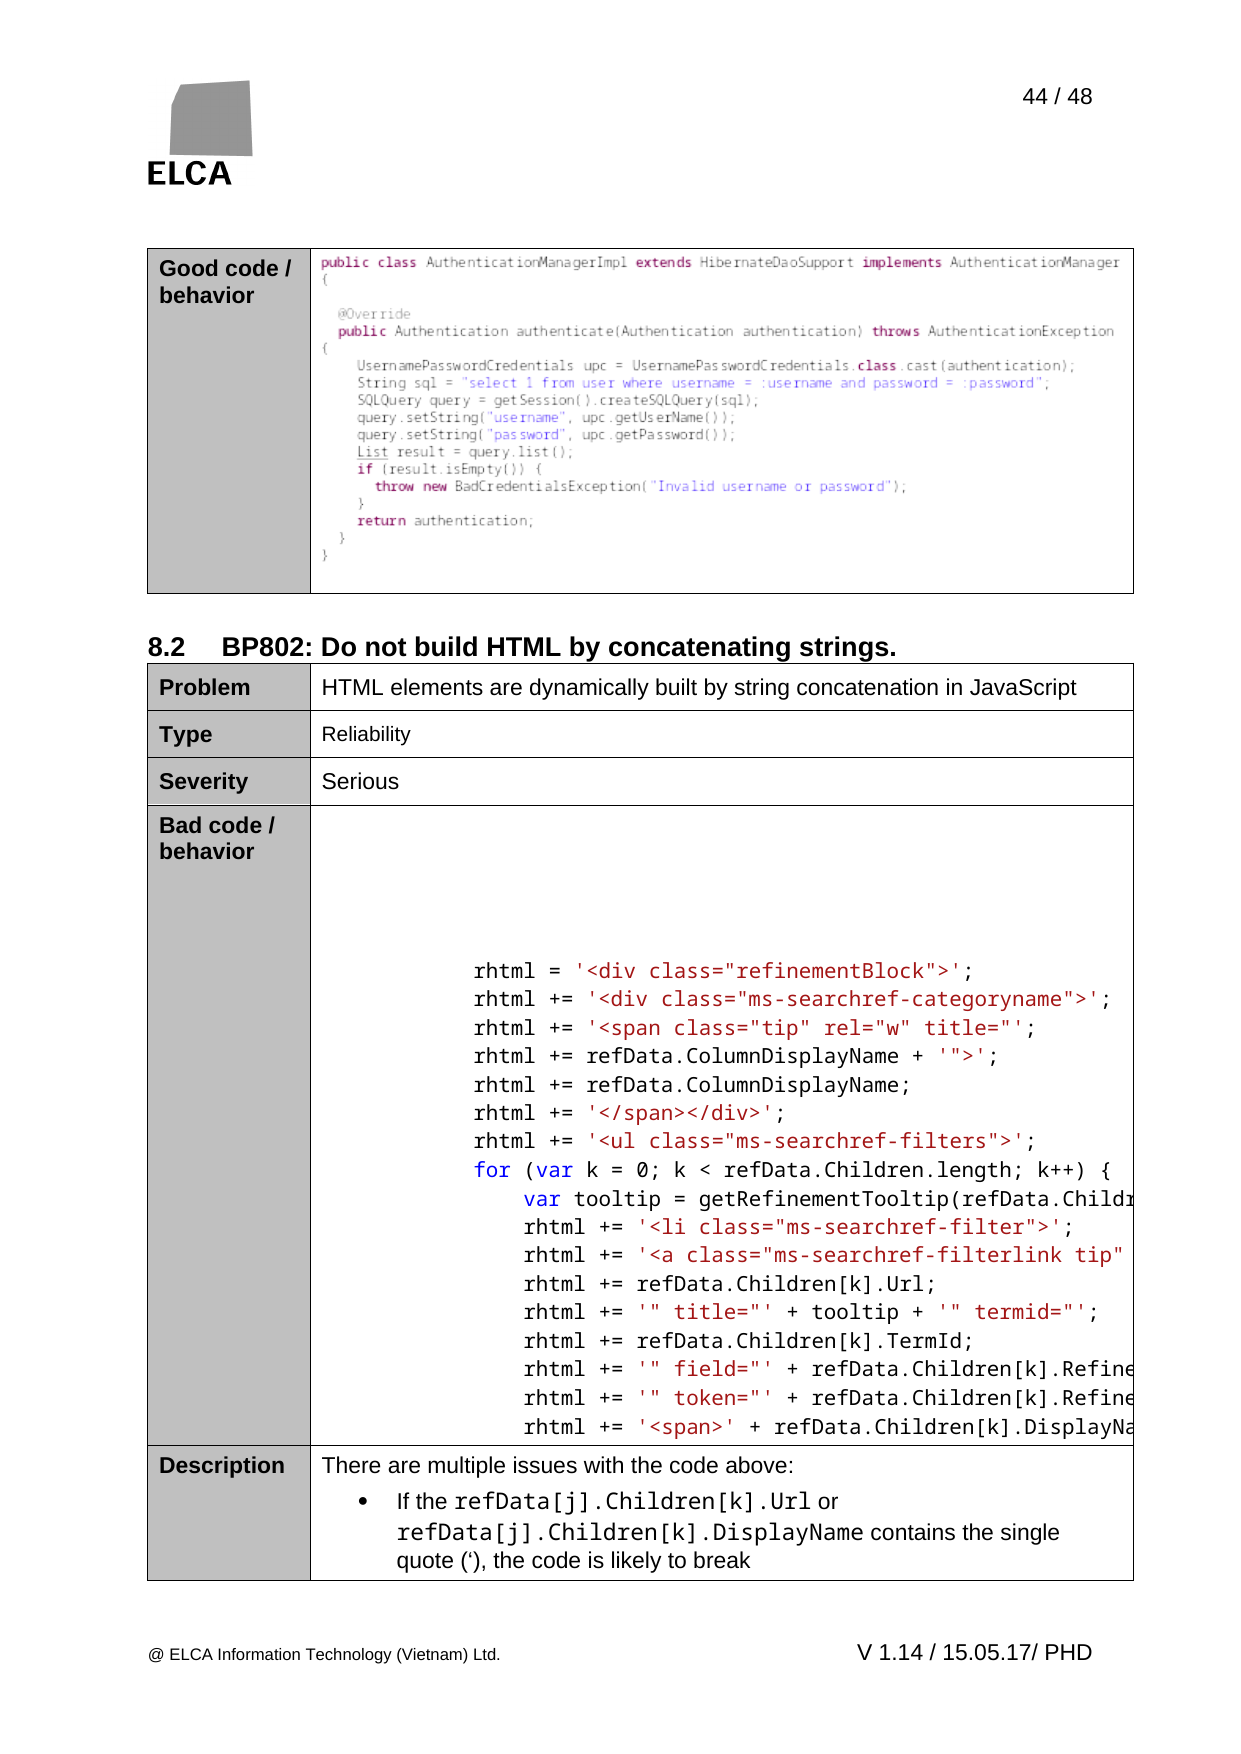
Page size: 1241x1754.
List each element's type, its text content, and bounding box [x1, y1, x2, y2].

table_cell Severity [148, 758, 310, 804]
table_header Problem [148, 664, 310, 710]
table_cell Type [148, 711, 310, 757]
table_cell [311, 758, 1133, 804]
table_cell Description [148, 1446, 310, 1580]
table_cell [311, 249, 1133, 593]
table_cell Good code / behavior [148, 249, 310, 593]
picture [147, 78, 255, 186]
table_cell [311, 806, 1133, 1445]
table_header HTML elements are dynamically built by string concatenation in JavaScript [311, 664, 1133, 710]
table_cell Bad code / behavior [148, 806, 310, 1445]
subtitle BP802: Do not build HTML by concatenating strings. [148, 631, 1093, 663]
